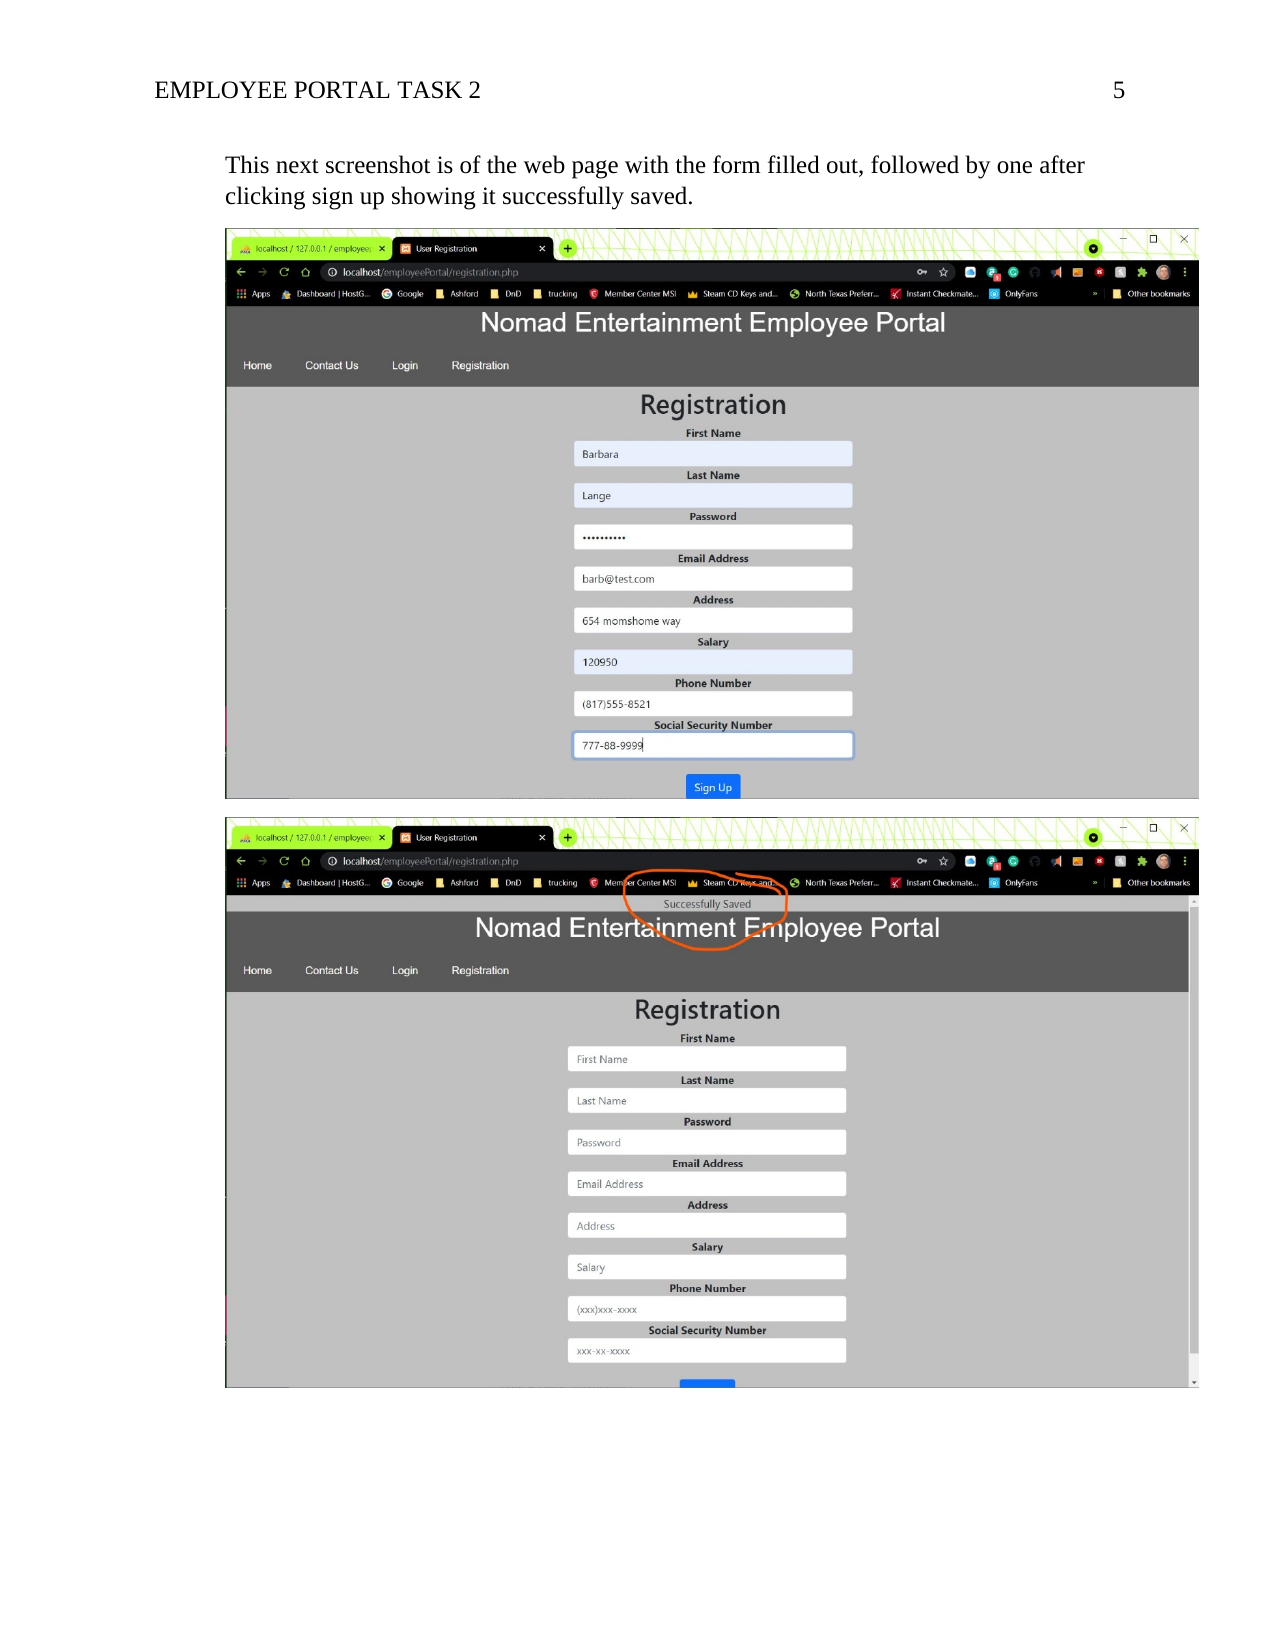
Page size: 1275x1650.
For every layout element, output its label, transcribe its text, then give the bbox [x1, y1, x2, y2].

picture [225, 228, 1199, 799]
picture [225, 817, 1199, 1388]
text This next screenshot is of the web page with the form filled out, followed by one after clicking sign up showing it successfully saved. [225, 150, 1125, 210]
